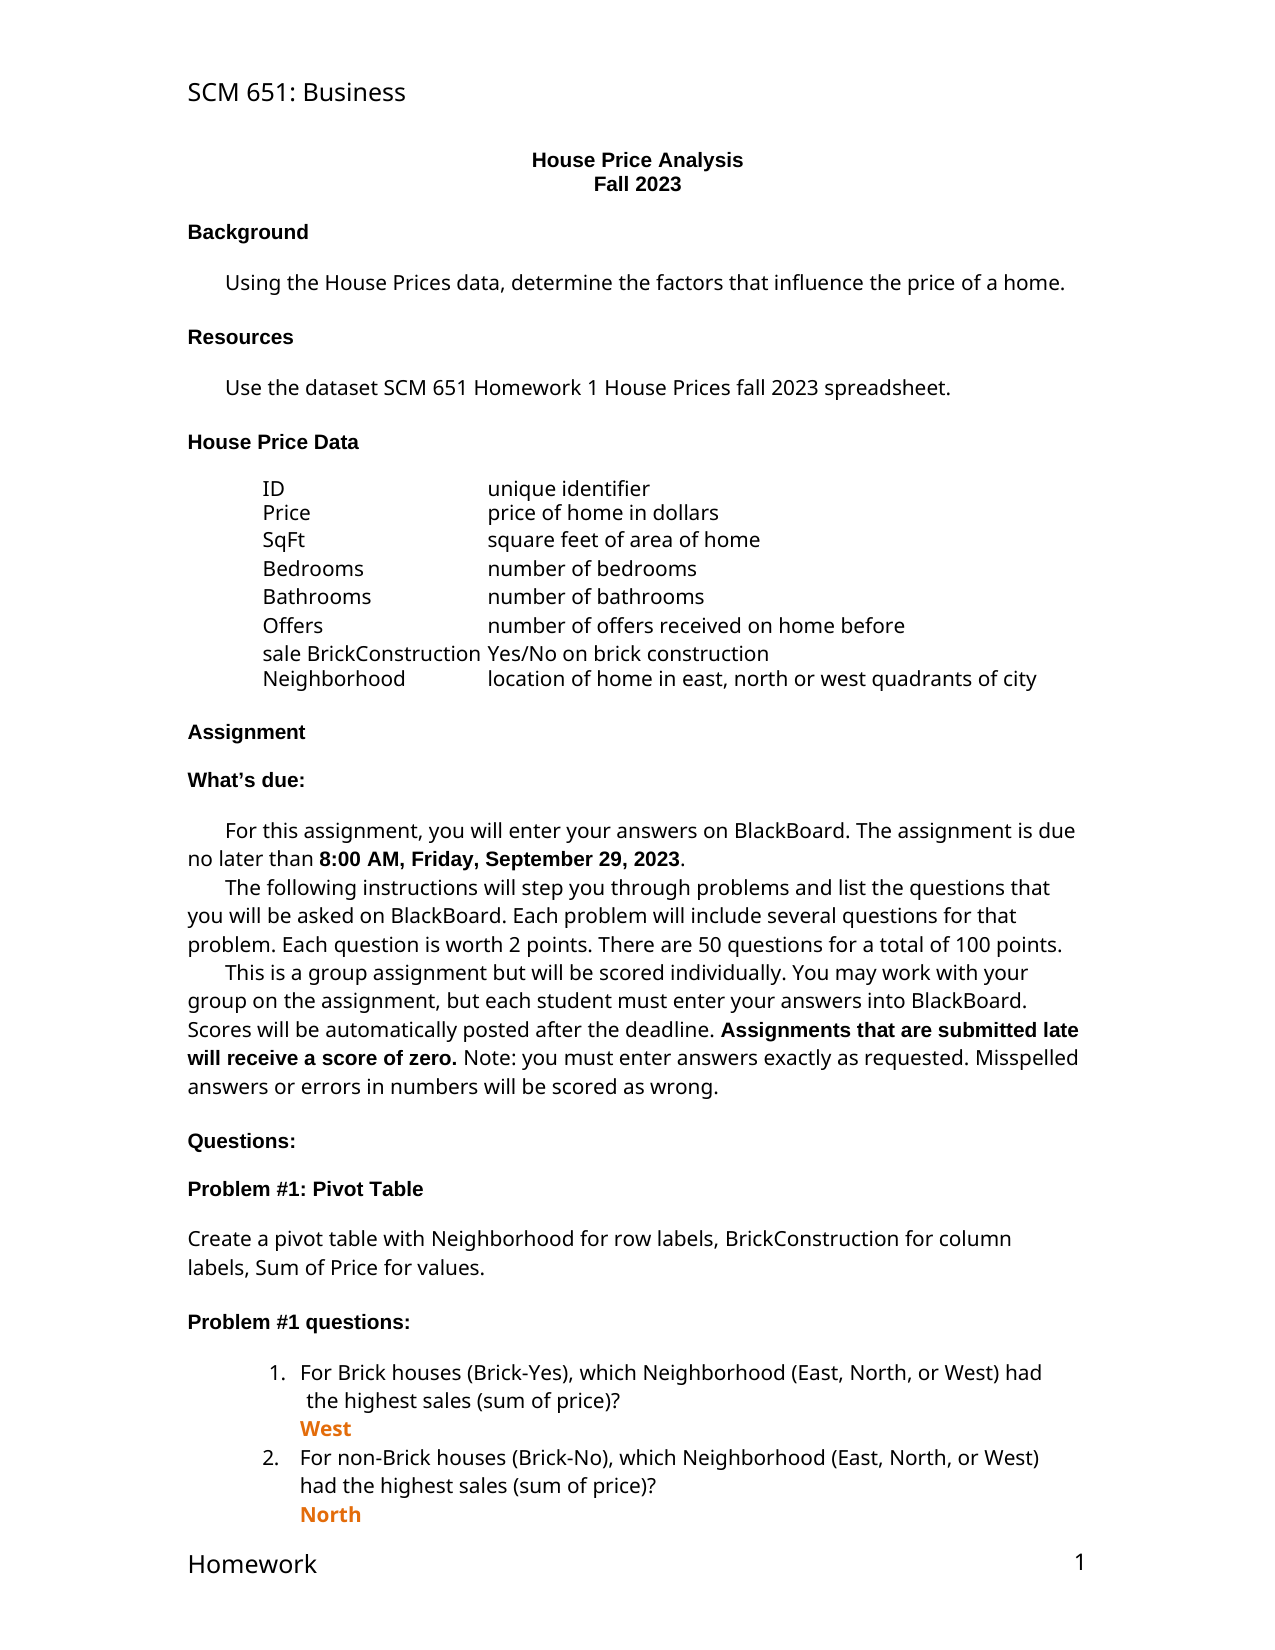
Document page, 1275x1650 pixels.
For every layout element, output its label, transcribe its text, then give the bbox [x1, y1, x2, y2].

text ID unique identifier [262, 478, 1098, 501]
subtitle Resources [187, 325, 1098, 349]
text Offers number of offers received on home before sale BrickConstruction Yes/No on brick construction [262, 611, 919, 668]
text Problem #1: Pivot Table [187, 1177, 1098, 1201]
list North [299, 1500, 1081, 1528]
text Use the dataset SCM 651 Homework 1 House Prices fall 2023 spreadsheet. [225, 373, 1098, 401]
subtitle Assignment What’s due: [187, 720, 308, 792]
list For non-Brick houses (Brick-No), which Neighborhood (East, North, or West) had the highest sales (sum of price)? [262, 1443, 1081, 1500]
text Create a pivot table with Neighborhood for row labels, BrickConstruction for column labels, Sum of Price for values. [187, 1224, 1079, 1281]
text Neighborhood location of home in east, north or west quadrants of city [262, 668, 1098, 692]
text Bedrooms number of bedrooms [262, 554, 1098, 582]
text Price price of home in dollars [262, 501, 1098, 525]
list West [300, 1414, 1049, 1443]
subtitle House Price Analysis Fall 2023 [531, 148, 743, 196]
text For this assignment, you will enter your answers on BlackBoard. The assignment is due no later than 8:00 AM, Friday, September 29, 2023. [187, 816, 1079, 873]
text Bathrooms number of bathrooms [262, 582, 1098, 611]
subtitle House Price Data [187, 429, 1098, 453]
text This is a group assignment but will be scored individually. You may work with your group on the assignment, but each student must enter your answers into BlackBoard. Scores will be automatically posted after the deadline. Assignments that are submitted late will receive a score of zero. Note: you must enter answers exactly as requested. Misspelled answers or errors in numbers will be scored as wrong. [187, 958, 1090, 1100]
subtitle Questions: [187, 1128, 1098, 1152]
list For Brick houses (Brick-Yes), which Neighborhood (East, North, or West) had the highest sales (sum of price)? [269, 1358, 1049, 1414]
text Background [187, 220, 1098, 244]
text The following instructions will step you through problems and list the questions that you will be asked on BlackBoard. Each problem will include several questions for that problem. Each question is worth 2 points. There are 50 questions for a total of 100 points. [187, 873, 1079, 958]
text Using the House Prices data, determine the factors that influence the price of a home. [225, 268, 1098, 296]
subtitle Problem #1 questions: [187, 1309, 1098, 1333]
text SqFt square feet of area of home [262, 525, 1098, 554]
